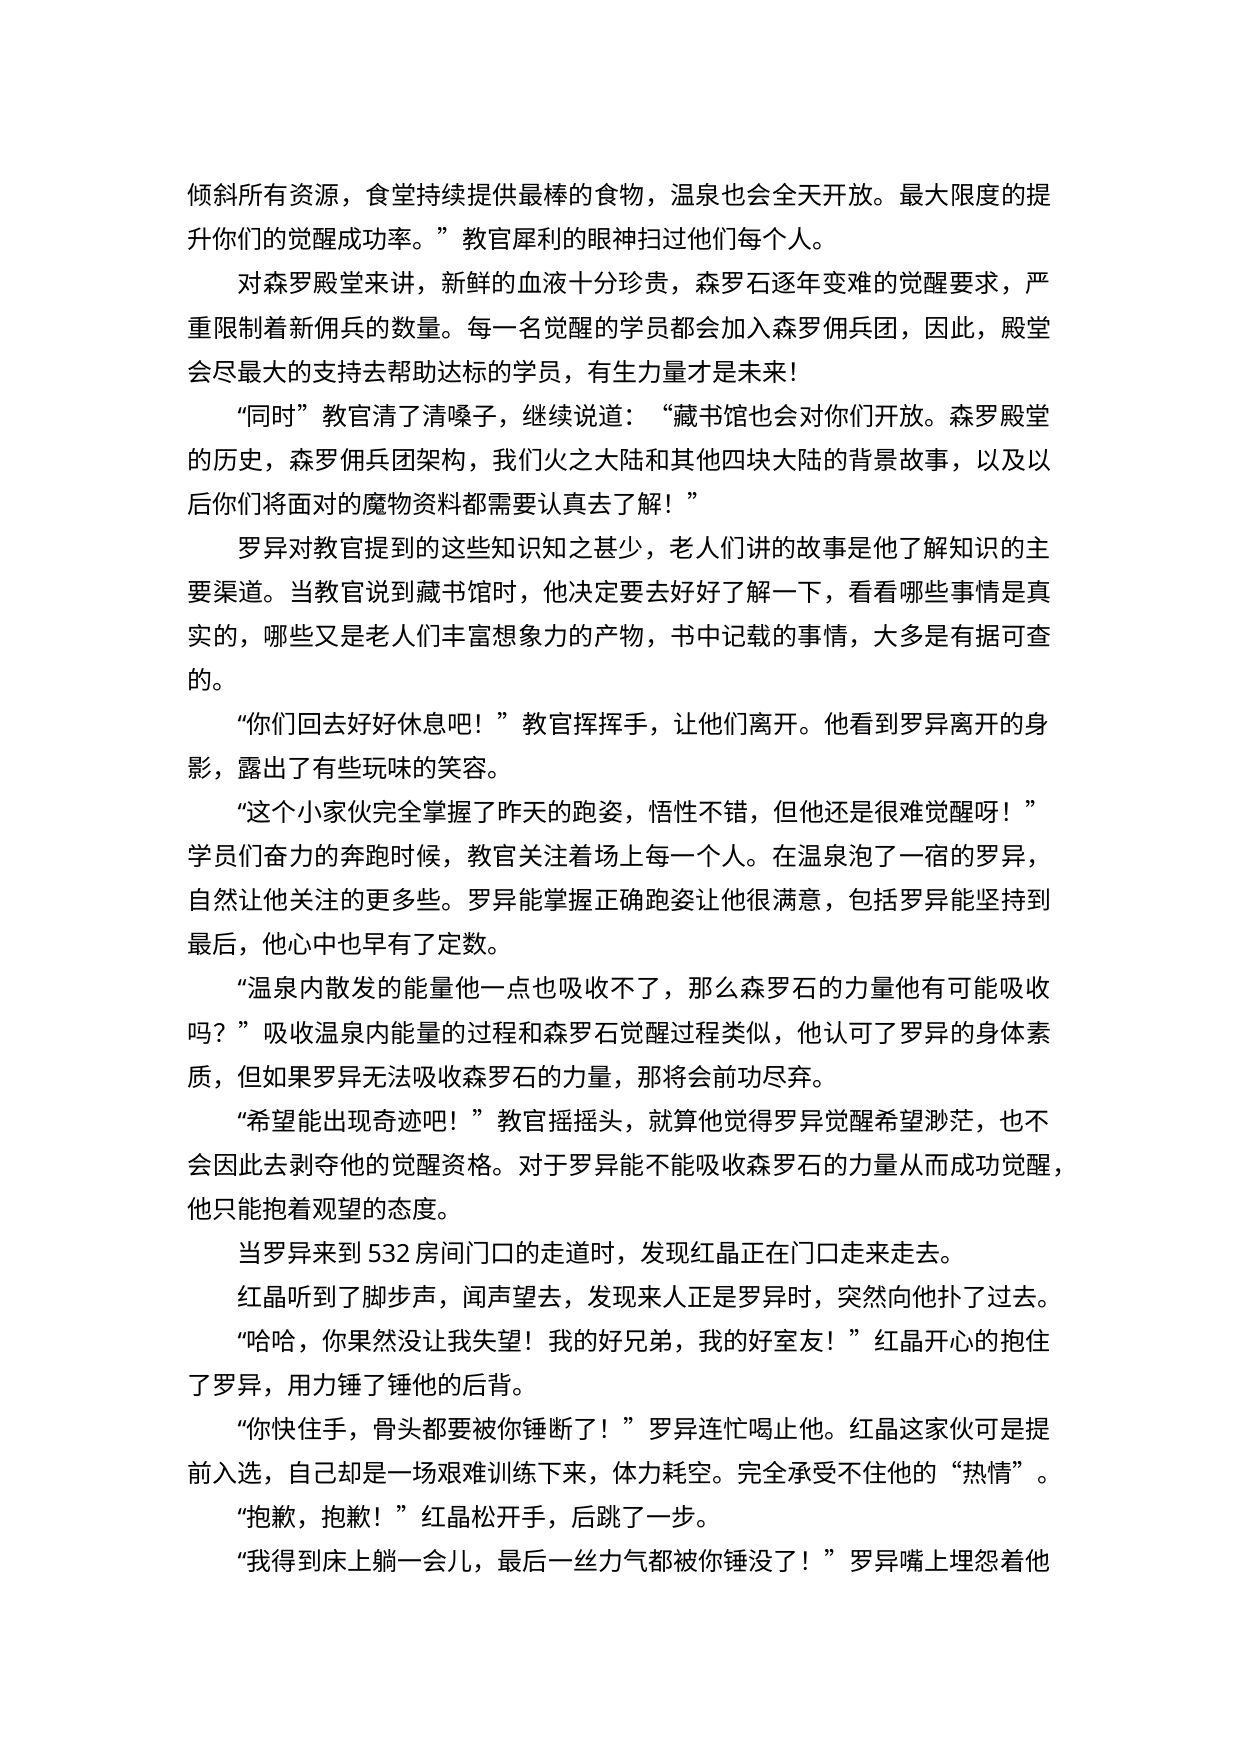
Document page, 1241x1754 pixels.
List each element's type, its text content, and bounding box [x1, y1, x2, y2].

text “你快住手，骨头都要被你锤断了！”罗异连忙喝止他。红晶这家伙可是提前入选，自己却是一场艰难训练下来，体力耗空。完全承受不住他的“热情”。 [187, 1406, 1053, 1494]
text 对森罗殿堂来讲，新鲜的血液十分珍贵，森罗石逐年变难的觉醒要求，严重限制着新佣兵的数量。每一名觉醒的学员都会加入森罗佣兵团，因此，殿堂会尽最大的支持去帮助达标的学员，有生力量才是未来！ [187, 260, 1053, 392]
text “这个小家伙完全掌握了昨天的跑姿，悟性不错，但他还是很难觉醒呀！”学员们奋力的奔跑时候，教官关注着场上每一个人。在温泉泡了一宿的罗异，自然让他关注的更多些。罗异能掌握正确跑姿让他很满意，包括罗异能坚持到最后，他心中也早有了定数。 [187, 789, 1053, 965]
text “抱歉，抱歉！”红晶松开手，后跳了一步。 [187, 1494, 1053, 1538]
text “温泉内散发的能量他一点也吸收不了，那么森罗石的力量他有可能吸收吗？”吸收温泉内能量的过程和森罗石觉醒过程类似，他认可了罗异的身体素质，但如果罗异无法吸收森罗石的力量，那将会前功尽弃。 [187, 965, 1053, 1097]
text “希望能出现奇迹吧！”教官摇摇头，就算他觉得罗异觉醒希望渺茫，也不会因此去剥夺他的觉醒资格。对于罗异能不能吸收森罗石的力量从而成功觉醒，他只能抱着观望的态度。 [187, 1097, 1053, 1229]
text 红晶听到了脚步声，闻声望去，发现来人正是罗异时，突然向他扑了过去。 [187, 1273, 1053, 1318]
text 罗异对教官提到的这些知识知之甚少，老人们讲的故事是他了解知识的主要渠道。当教官说到藏书馆时，他决定要去好好了解一下，看看哪些事情是真实的，哪些又是老人们丰富想象力的产物，书中记载的事情，大多是有据可查的。 [187, 524, 1053, 701]
text “同时”教官清了清嗓子，继续说道：“藏书馆也会对你们开放。森罗殿堂的历史，森罗佣兵团架构，我们火之大陆和其他四块大陆的背景故事，以及以后你们将面对的魔物资料都需要认真去了解！” [187, 392, 1053, 524]
text 当罗异来到532房间门口的走道时，发现红晶正在门口走来走去。 [187, 1229, 1053, 1273]
text “哈哈，你果然没让我失望！我的好兄弟，我的好室友！”红晶开心的抱住了罗异，用力锤了锤他的后背。 [187, 1318, 1053, 1406]
text “你们回去好好休息吧！”教官挥挥手，让他们离开。他看到罗异离开的身影，露出了有些玩味的笑容。 [187, 701, 1053, 789]
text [187, 172, 1053, 260]
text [187, 1538, 1053, 1582]
